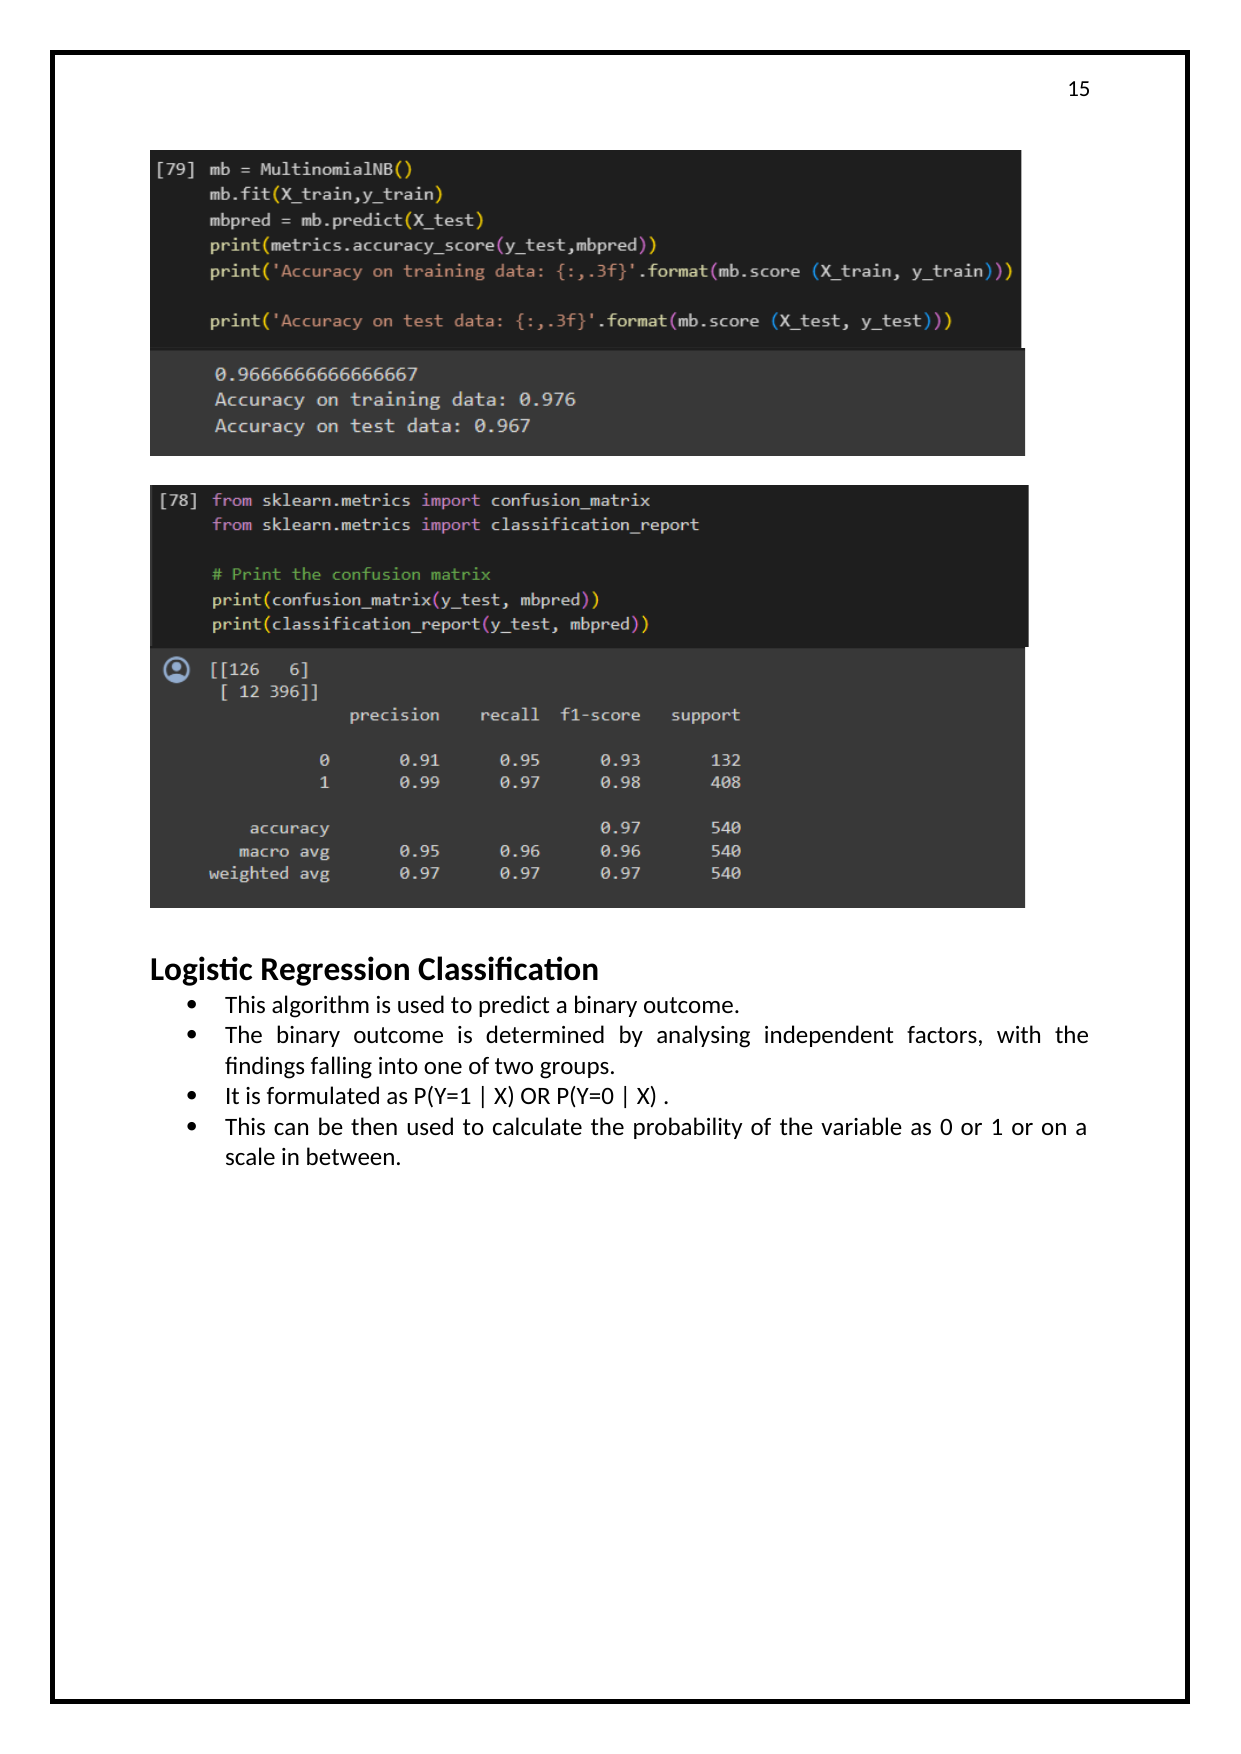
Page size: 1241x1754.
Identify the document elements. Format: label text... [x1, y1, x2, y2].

list This can be then used to calculate the probability of the variable as 0 or 1 or on a scale in between. [187, 1111, 1090, 1172]
picture [150, 485, 1029, 908]
text Logistic Regression Classification [150, 948, 1090, 989]
list It is formulated as P(Y=1 | X) OR P(Y=0 | X) . [187, 1080, 1090, 1111]
list This algorithm is used to predict a binary outcome. [187, 989, 1090, 1019]
list The binary outcome is determined by analysing independent factors, with the findings falling into one of two groups. [187, 1019, 1090, 1080]
picture [150, 150, 1025, 456]
